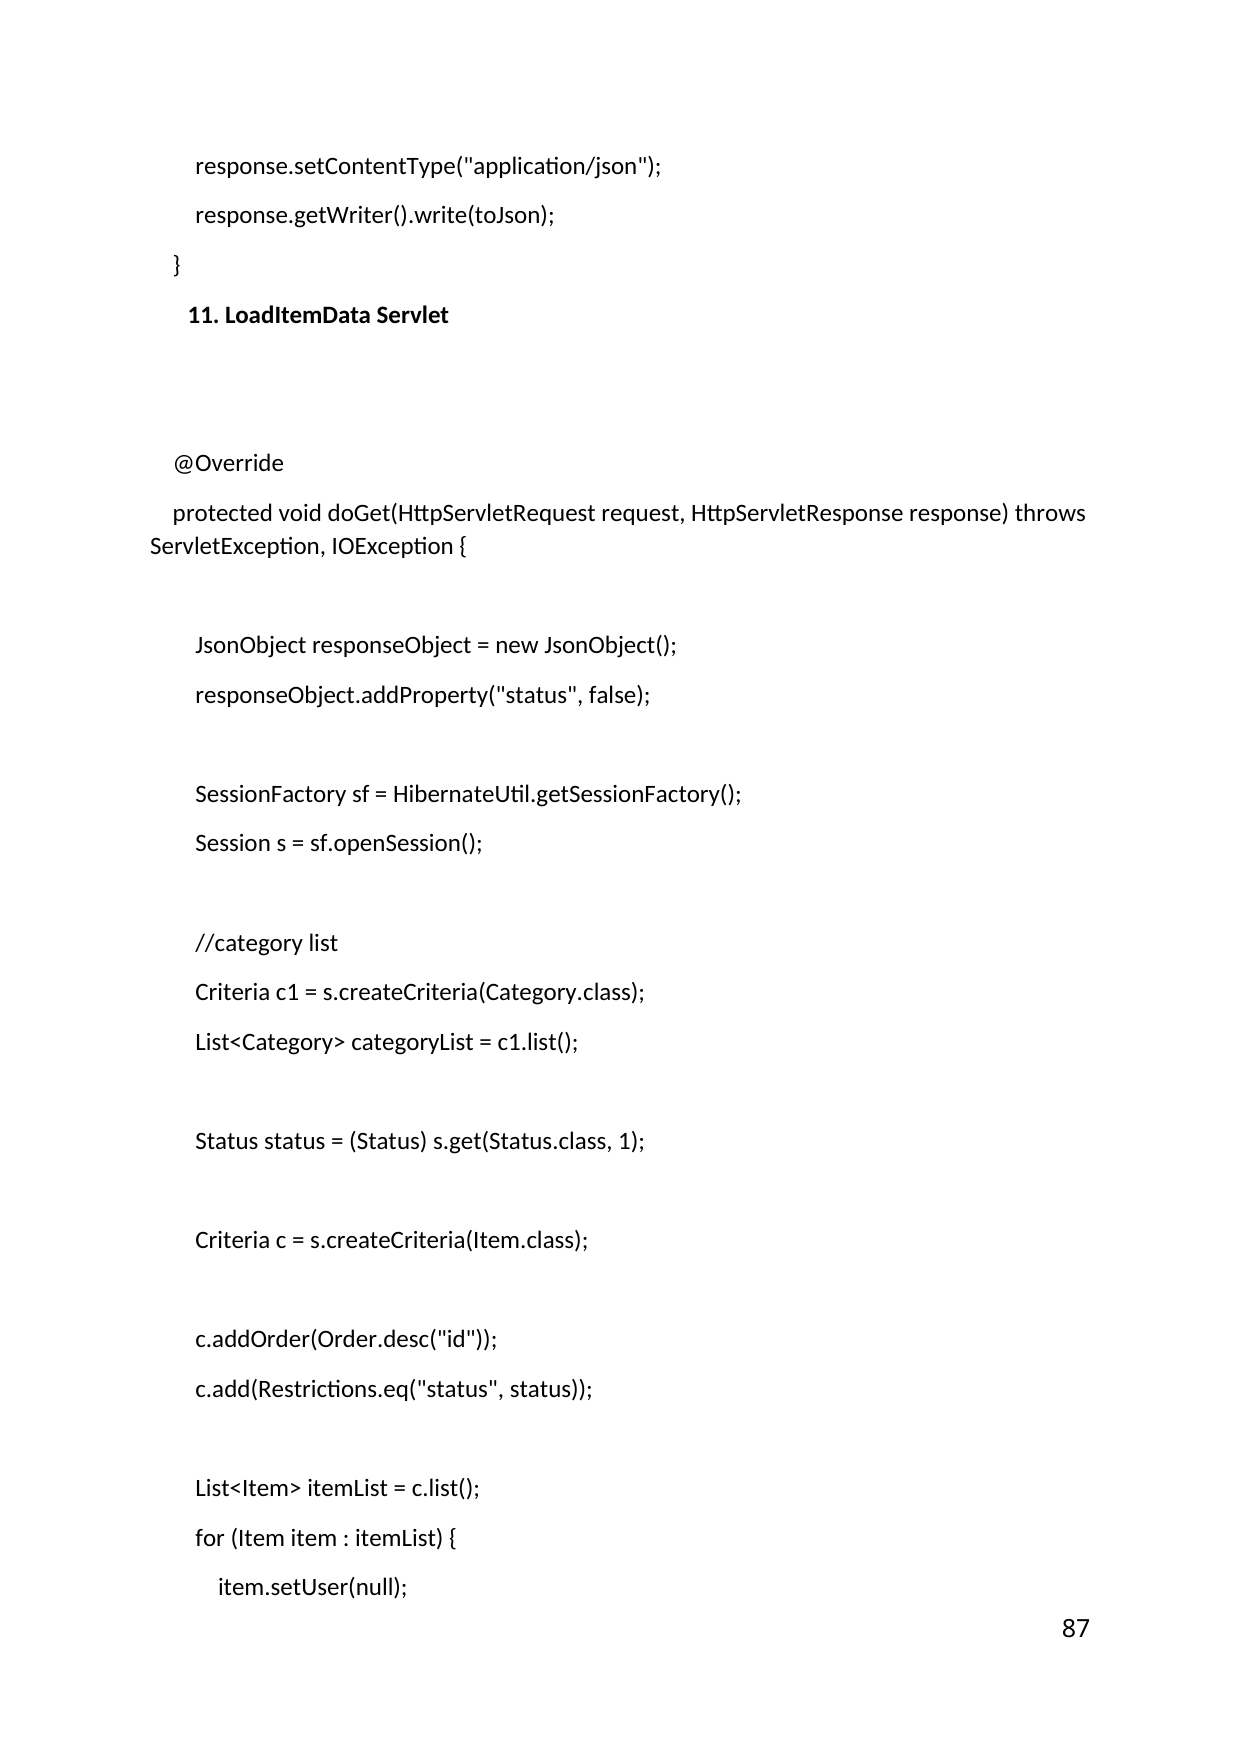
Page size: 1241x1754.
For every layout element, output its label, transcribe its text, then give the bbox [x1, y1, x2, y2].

text for (Item item : itemList) { [150, 1522, 1090, 1552]
text List<Category> categoryList = c1.list(); [150, 1026, 1090, 1056]
text c.add(Restrictions.eq("status", status)); [150, 1373, 1090, 1403]
text responseObject.addProperty("status", false); [150, 679, 1090, 709]
list LoadItemData Servlet [187, 299, 1090, 329]
text SessionFactory sf = HibernateUtil.getSessionFactory(); [150, 778, 1090, 808]
text response.setContentType("application/json"); [150, 150, 1090, 181]
text Session s = sf.openSession(); [150, 827, 1090, 858]
text JsonObject responseObject = new JsonObject(); [150, 629, 1090, 660]
text response.getWriter().write(toJson); [150, 199, 1090, 230]
text item.setUser(null); [150, 1571, 1090, 1602]
text protected void doGet(HttpServletRequest request, HttpServletResponse response) throws ServletException, IOException { [150, 497, 1090, 561]
text c.addOrder(Order.desc("id")); [150, 1323, 1090, 1354]
text Criteria c1 = s.createCriteria(Category.class); [150, 976, 1090, 1007]
text List<Item> itemList = c.list(); [150, 1472, 1090, 1503]
text Status status = (Status) s.get(Status.class, 1); [150, 1125, 1090, 1156]
text @Override [150, 447, 1090, 478]
text //category list [150, 927, 1090, 957]
text Criteria c = s.createCriteria(Item.class); [150, 1224, 1090, 1255]
text } [150, 249, 1090, 280]
